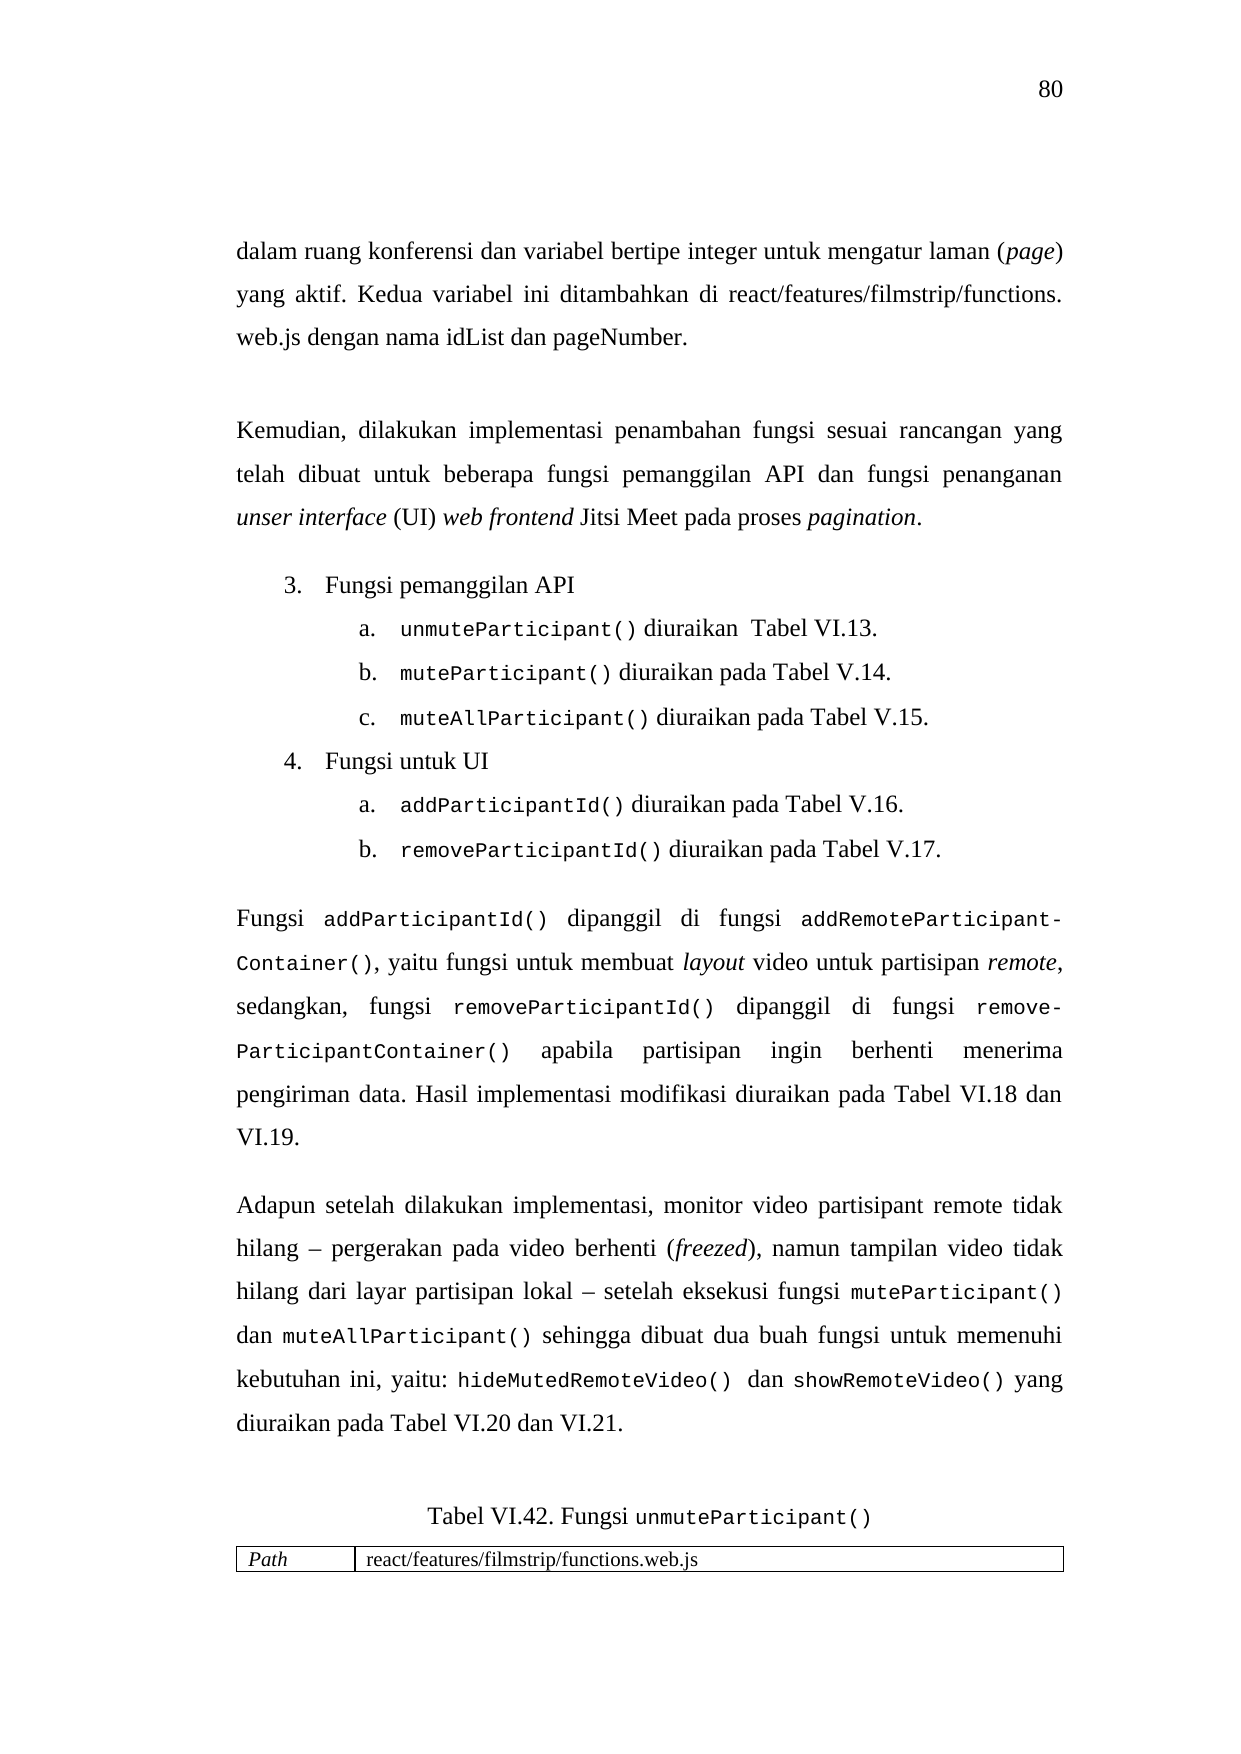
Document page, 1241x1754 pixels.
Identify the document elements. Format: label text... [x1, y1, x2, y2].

list addParticipantId() diuraikan pada Tabel V.16. [358, 789, 1063, 819]
text Adapun setelah dilakukan implementasi, monitor video partisipant remote tidak hilang – pergerakan pada video berhenti (freezed), namun tampilan video tidak hilang dari layar partisipan lokal – setelah eksekusi fungsi muteParticipant() dan muteAllParticipant() sehingga dibuat dua buah fungsi untuk memenuhi kebutuhan ini, yaitu: hideMutedRemoteVideo() dan showRemoteVideo() yang diuraikan pada Tabel VI.20 dan VI.21. [236, 1190, 1063, 1437]
list muteParticipant() diuraikan pada Tabel V.14. [358, 657, 1063, 687]
list removeParticipantId() diuraikan pada Tabel V.17. [358, 834, 1063, 863]
list Fungsi untuk UI [283, 746, 1063, 775]
table_header react/features/filmstrip/functions.web.js [356, 1547, 1063, 1571]
list unmuteParticipant() diuraikan Tabel VI.13. [358, 613, 1063, 643]
text Kemudian, dilakukan implementasi penambahan fungsi sesuai rancangan yang telah dibuat untuk beberapa fungsi pemanggilan API dan fungsi penanganan unser interface (UI) web frontend Jitsi Meet pada proses pagination. [236, 416, 1063, 531]
list Fungsi pemanggilan API [283, 570, 1063, 599]
list muteAllParticipant() diuraikan pada Tabel V.15. [358, 702, 1063, 731]
text Fungsi addParticipantId() dipanggil di fungsi addRemoteParticipant-Container(), yaitu fungsi untuk membuat layout video untuk partisipan remote, sedangkan, fungsi removeParticipantId() dipanggil di fungsi remove-ParticipantContainer() apabila partisipan ingin berhenti menerima pengiriman data. Hasil implementasi modifikasi diuraikan pada Tabel VI.18 dan VI.19. [236, 903, 1063, 1151]
table_header Path [237, 1547, 354, 1571]
